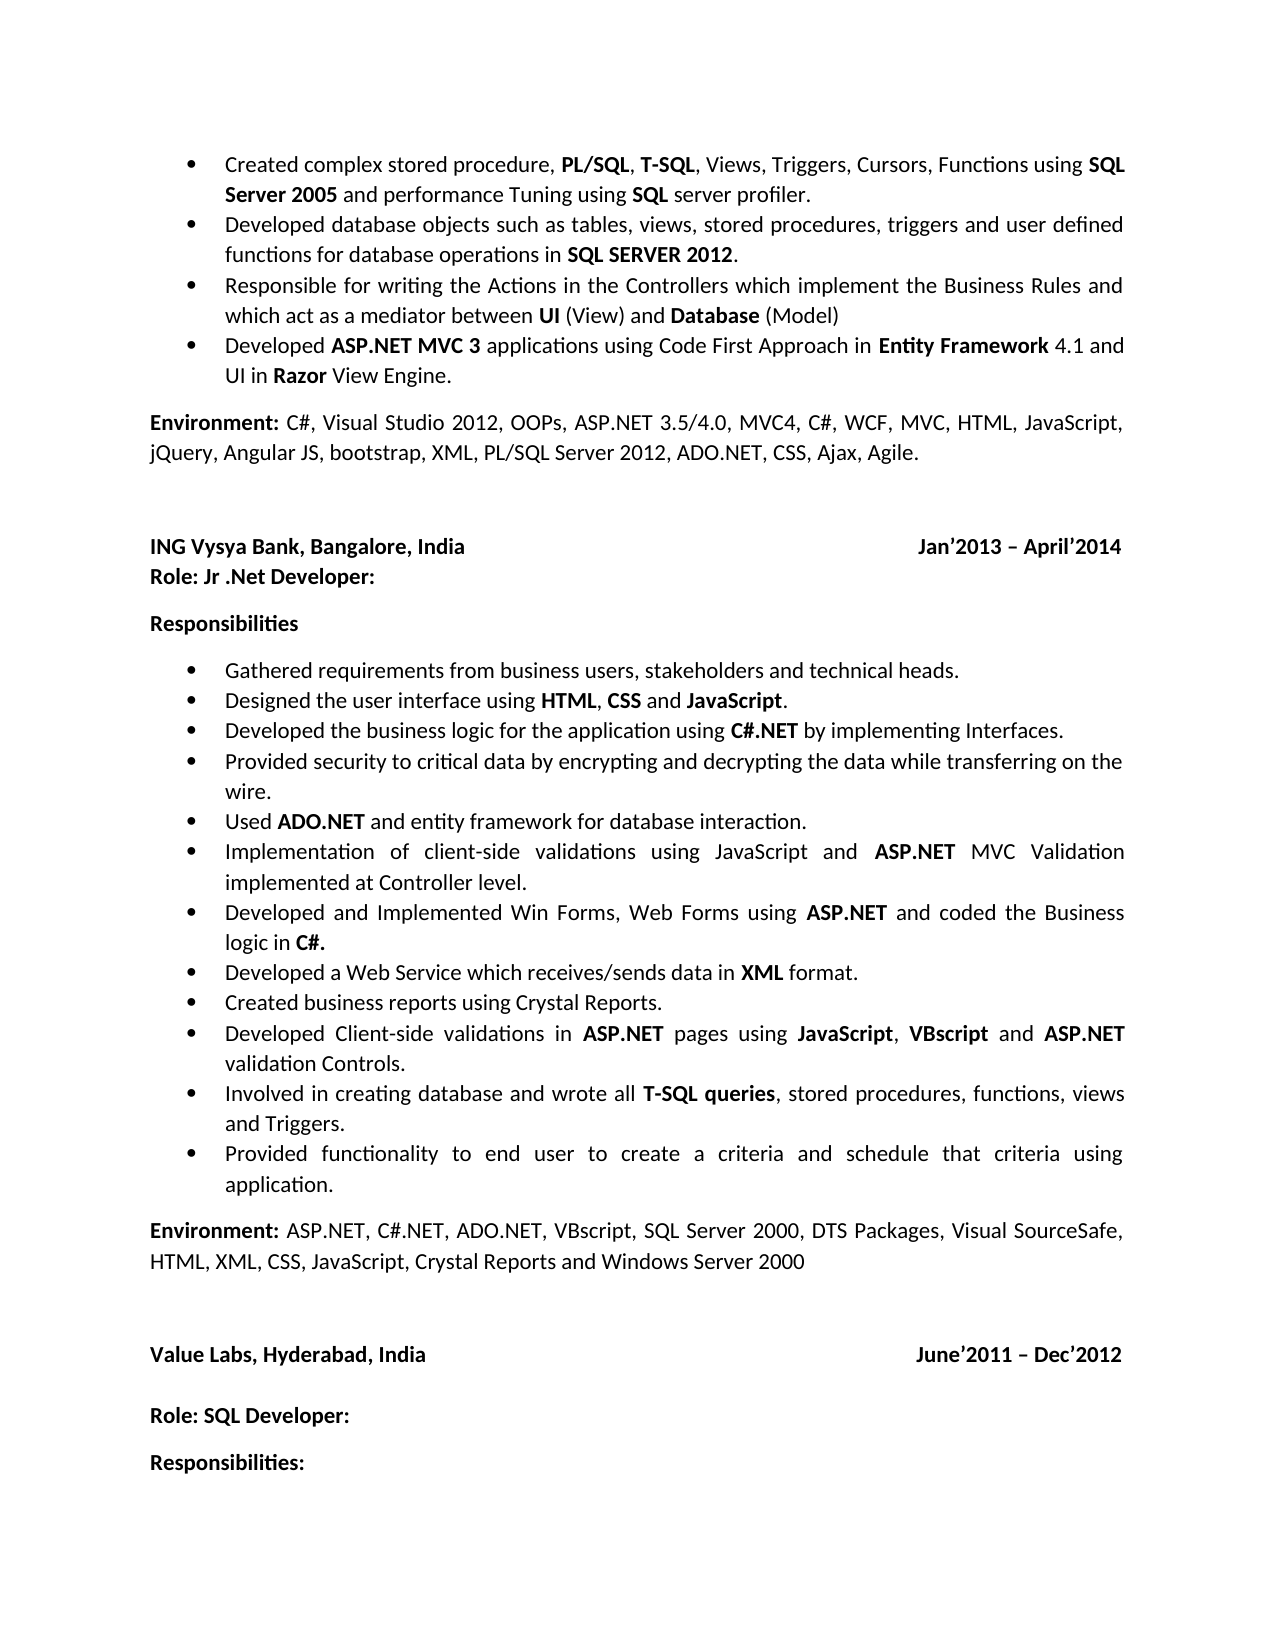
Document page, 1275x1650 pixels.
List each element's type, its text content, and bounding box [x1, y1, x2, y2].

text Value Labs, Hyderabad, India June’2011 – Dec’2012 Role: SQL Developer: [150, 1341, 1125, 1429]
list Developed the business logic for the application using C#.NET by implementing Interfaces. [187, 717, 1125, 745]
list Provided security to critical data by encrypting and decrypting the data while transferring on the wire. [187, 747, 1125, 805]
list Gathered requirements from business users, stakeholders and technical heads. [187, 656, 1125, 684]
list Designed the user interface using HTML, CSS and JavaScript. [187, 686, 1125, 714]
list Created business reports using Crystal Reports. [187, 988, 1125, 1017]
list Provided functionality to end user to create a criteria and schedule that criteria using application. [187, 1139, 1125, 1198]
list Developed a Web Service which receives/sends data in XML format. [187, 958, 1125, 986]
text Environment: C#, Visual Studio 2012, OOPs, ASP.NET 3.5/4.0, MVC4, C#, WCF, MVC, HTML, JavaScript, jQuery, Angular JS, bootstrap, XML, PL/SQL Server 2012, ADO.NET, CSS, Ajax, Agile. [150, 408, 1125, 467]
list Developed database objects such as tables, views, stored procedures, triggers and user defined functions for database operations in SQL SERVER 2012. [187, 210, 1125, 269]
text ING Vysya Bank, Bangalore, India Jan’2013 – April’2014 Role: Jr .Net Developer: [150, 532, 1125, 591]
list Developed Client-side validations in ASP.NET pages using JavaScript, VBscript and ASP.NET validation Controls. [187, 1019, 1125, 1077]
text Responsibilities [150, 609, 1125, 637]
list Implementation of client-side validations using JavaScript and ASP.NET MVC Validation implemented at Controller level. [187, 837, 1125, 896]
list Developed and Implemented Win Forms, Web Forms using ASP.NET and coded the Business logic in C#. [187, 898, 1125, 956]
list Developed ASP.NET MVC 3 applications using Code First Approach in Entity Framework 4.1 and UI in Razor View Engine. [187, 331, 1125, 389]
text Environment: ASP.NET, C#.NET, ADO.NET, VBscript, SQL Server 2000, DTS Packages, Visual SourceSafe, HTML, XML, CSS, JavaScript, Crystal Reports and Windows Server 2000 [150, 1217, 1125, 1275]
list Involved in creating database and wrote all T-SQL queries, stored procedures, functions, views and Triggers. [187, 1079, 1125, 1137]
list Responsible for writing the Actions in the Controllers which implement the Business Rules and which act as a mediator between UI (View) and Database (Model) [187, 271, 1125, 329]
text Responsibilities: [150, 1448, 1125, 1476]
list Created complex stored procedure, PL/SQL, T-SQL, Views, Triggers, Cursors, Functions using SQL Server 2005 and performance Tuning using SQL server profiler. [187, 150, 1125, 208]
list Used ADO.NET and entity framework for database interaction. [187, 807, 1125, 835]
